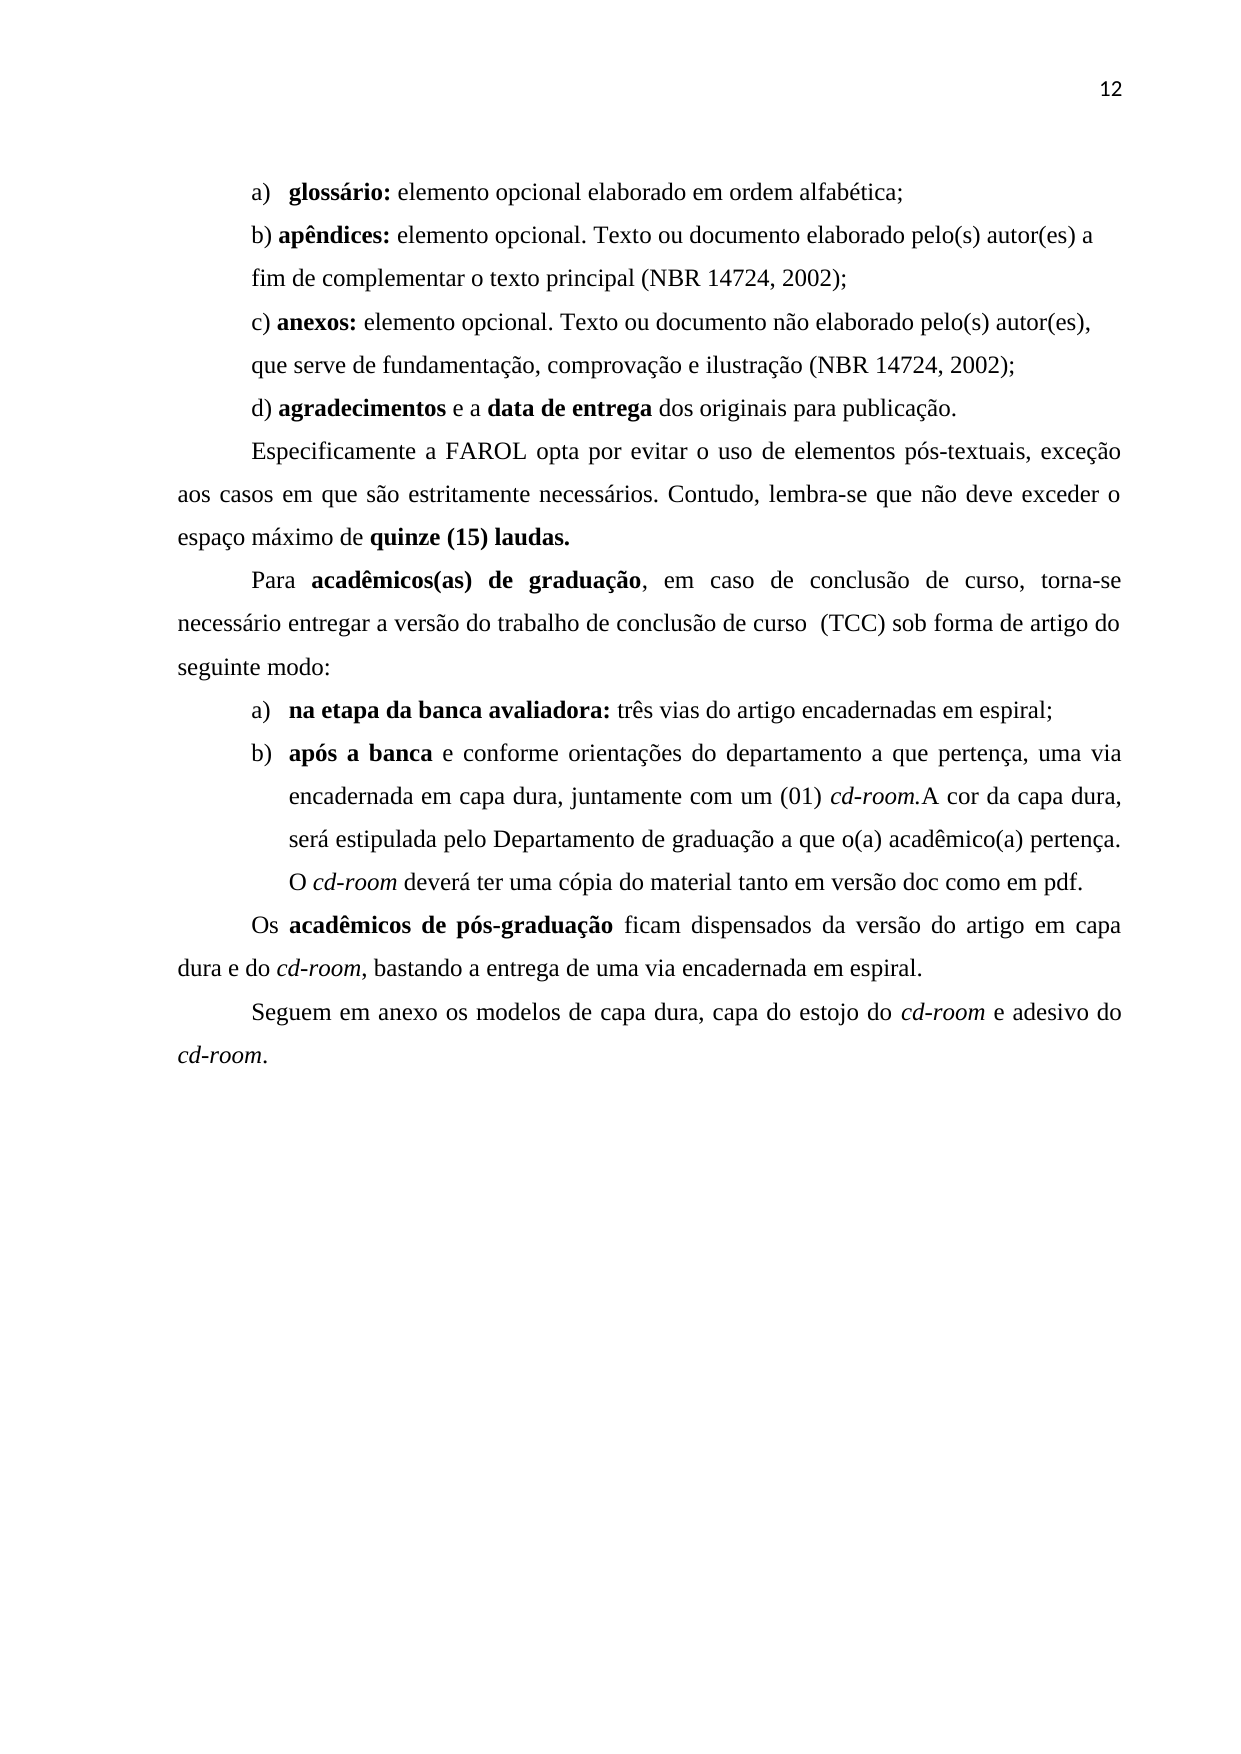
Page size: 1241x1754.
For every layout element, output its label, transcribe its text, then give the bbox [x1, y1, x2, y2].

text Para acadêmicos(as) de graduação, em caso de conclusão de curso, torna-se necessário entregar a versão do trabalho de conclusão de curso (TCC) sob forma de artigo do seguinte modo: [177, 565, 1122, 680]
text Seguem em anexo os modelos de capa dura, capa do estojo do cd-room e adesivo do cd-room. [177, 997, 1122, 1068]
text b) apêndices: elemento opcional. Texto ou documento elaborado pelo(s) autor(es) a [177, 220, 1122, 249]
list após a banca e conforme orientações do departamento a que pertença, uma via encadernada em capa dura, juntamente com um (01) cd-room.A cor da capa dura, será estipulada pelo Departamento de graduação a que o(a) acadêmico(a) pertença. O cd-room deverá ter uma cópia do material tanto em versão doc como em pdf. [251, 738, 1122, 896]
text Especificamente a FAROL opta por evitar o uso de elementos pós-textuais, exceção aos casos em que são estritamente necessários. Contudo, lembra-se que não deve exceder o espaço máximo de quinze (15) laudas. [177, 436, 1122, 551]
text Os acadêmicos de pós-graduação ficam dispensados da versão do artigo em capa dura e do cd-room, bastando a entrega de uma via encadernada em espiral. [177, 910, 1122, 982]
text fim de complementar o texto principal (NBR 14724, 2002); [177, 263, 1122, 292]
list na etapa da banca avaliadora: três vias do artigo encadernadas em espiral; [251, 695, 1122, 723]
list glossário: elemento opcional elaborado em ordem alfabética; [251, 177, 1122, 206]
text c) anexos: elemento opcional. Texto ou documento não elaborado pelo(s) autor(es), que serve de fundamentação, comprovação e ilustração (NBR 14724, 2002); [251, 307, 1122, 378]
text d) agradecimentos e a data de entrega dos originais para publicação. [177, 393, 1122, 422]
